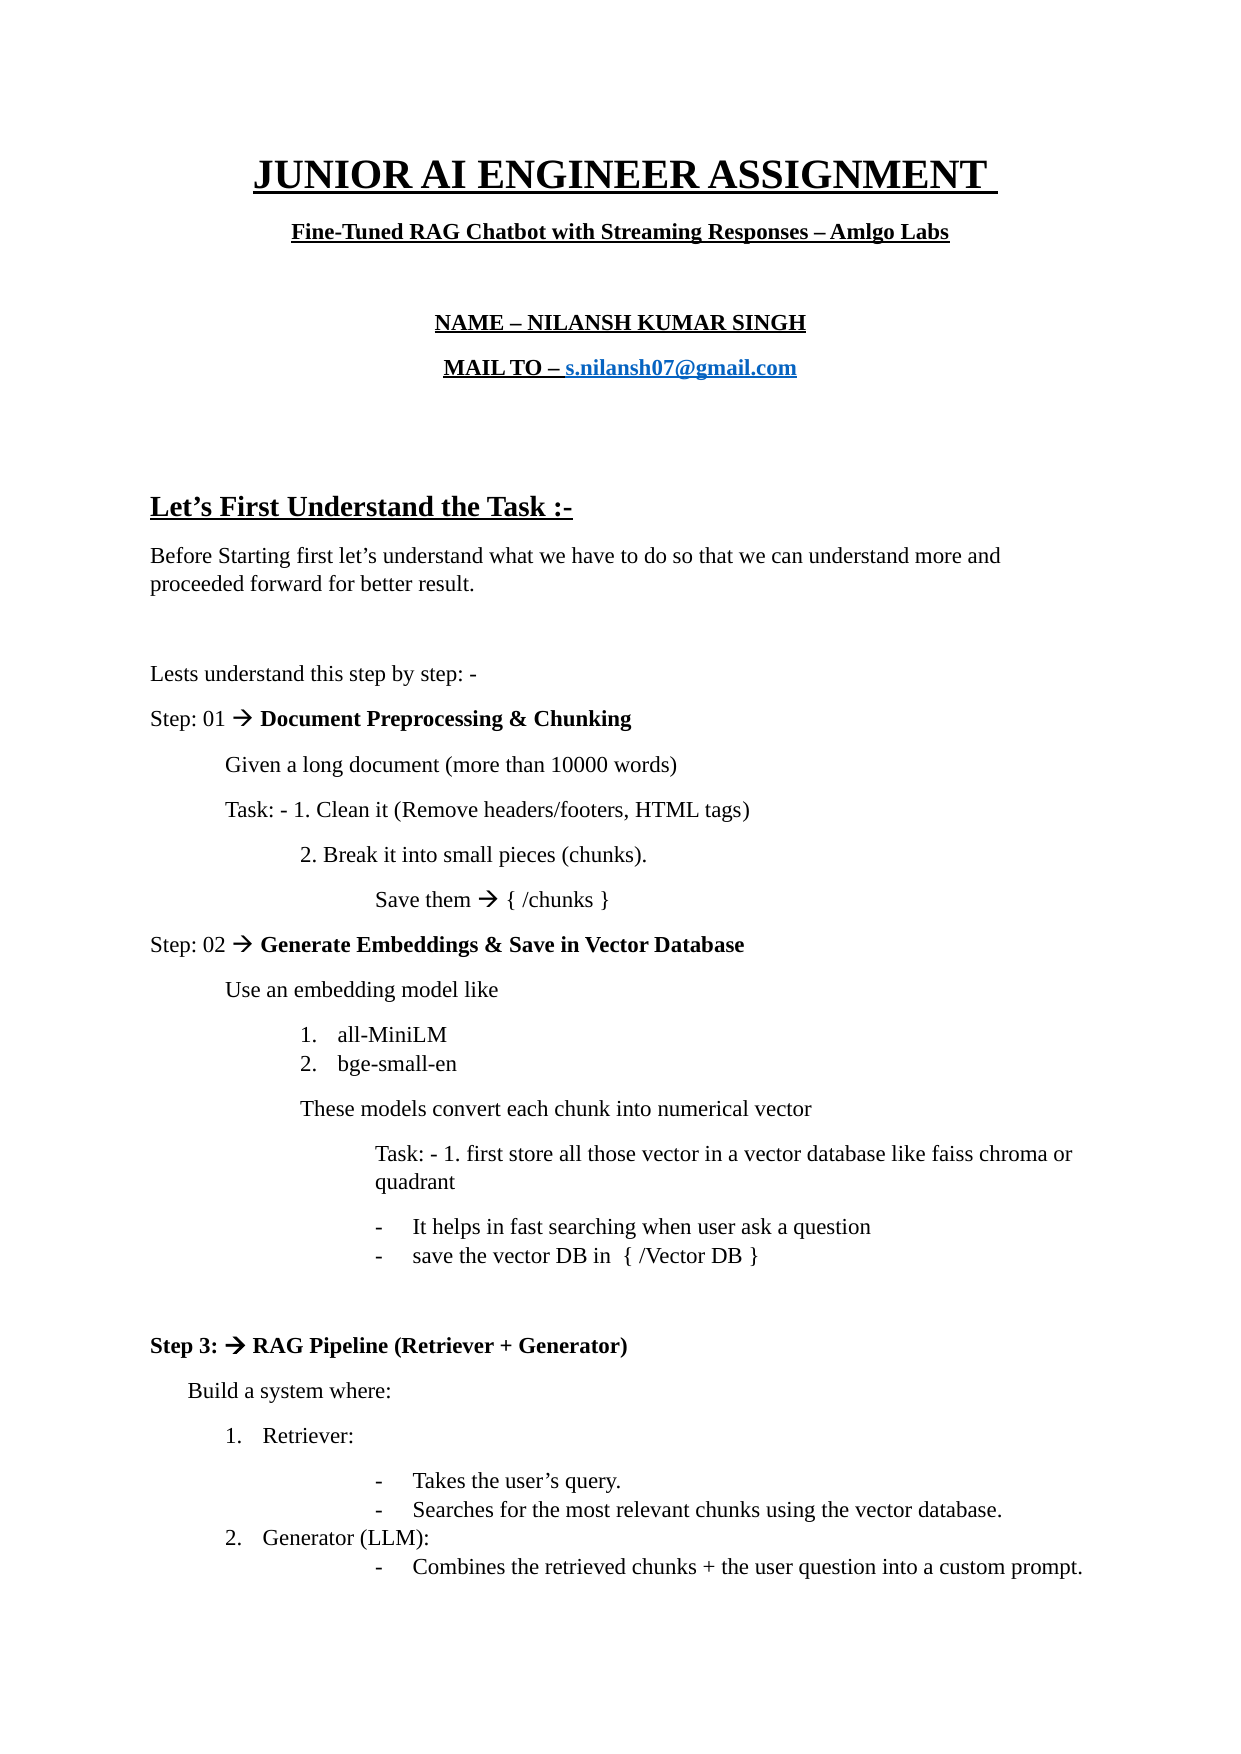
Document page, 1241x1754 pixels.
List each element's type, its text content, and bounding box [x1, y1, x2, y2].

list bge-small-en [300, 1050, 1090, 1076]
text Fine-Tuned RAG Chatbot with Streaming Responses – Amlgo Labs [150, 218, 1090, 245]
list Combines the retrieved chunks + the user question into a custom prompt. [375, 1553, 1090, 1579]
list Searches for the most relevant chunks using the vector database. [375, 1496, 1090, 1522]
text NAME – NILANSH KUMAR SINGH [150, 308, 1090, 335]
text MAIL TO – s.nilansh07@gmail.com [150, 354, 1090, 380]
text 2. Break it into small pieces (chunks). [150, 841, 1090, 867]
text These models convert each chunk into numerical vector [300, 1095, 1090, 1121]
list Generator (LLM): [225, 1524, 1090, 1551]
text Task: - 1. first store all those vector in a vector database like faiss chroma or quadrant [375, 1140, 1090, 1195]
text Step: 01 Document Preprocessing & Chunking [150, 706, 1090, 732]
list all-MiniLM [300, 1021, 1090, 1048]
text Given a long document (more than 10000 words) [150, 751, 1090, 777]
text Lests understand this step by step: - [150, 660, 1090, 687]
text Step: 02 Generate Embeddings & Save in Vector Database [150, 931, 1090, 957]
text Step 3: RAG Pipeline (Retriever + Generator) [150, 1332, 1090, 1358]
text Before Starting first let’s understand what we have to do so that we can understand more and proceeded forward for better result. [150, 542, 1090, 597]
list save the vector DB in { /Vector DB } [375, 1242, 1090, 1268]
list It helps in fast searching when user ask a question [375, 1213, 1090, 1240]
list Retriever: [225, 1422, 1090, 1449]
list Takes the user’s query. [375, 1467, 1090, 1494]
text JUNIOR AI ENGINEER ASSIGNMENT [150, 150, 1090, 198]
text Build a system where: [150, 1377, 1090, 1403]
text Use an embedding model like [225, 976, 1090, 1002]
text Let’s First Understand the Task :- [150, 489, 1090, 522]
text Task: - 1. Clean it (Remove headers/footers, HTML tags) [150, 796, 1090, 822]
text Save them { /chunks } [150, 886, 1090, 912]
